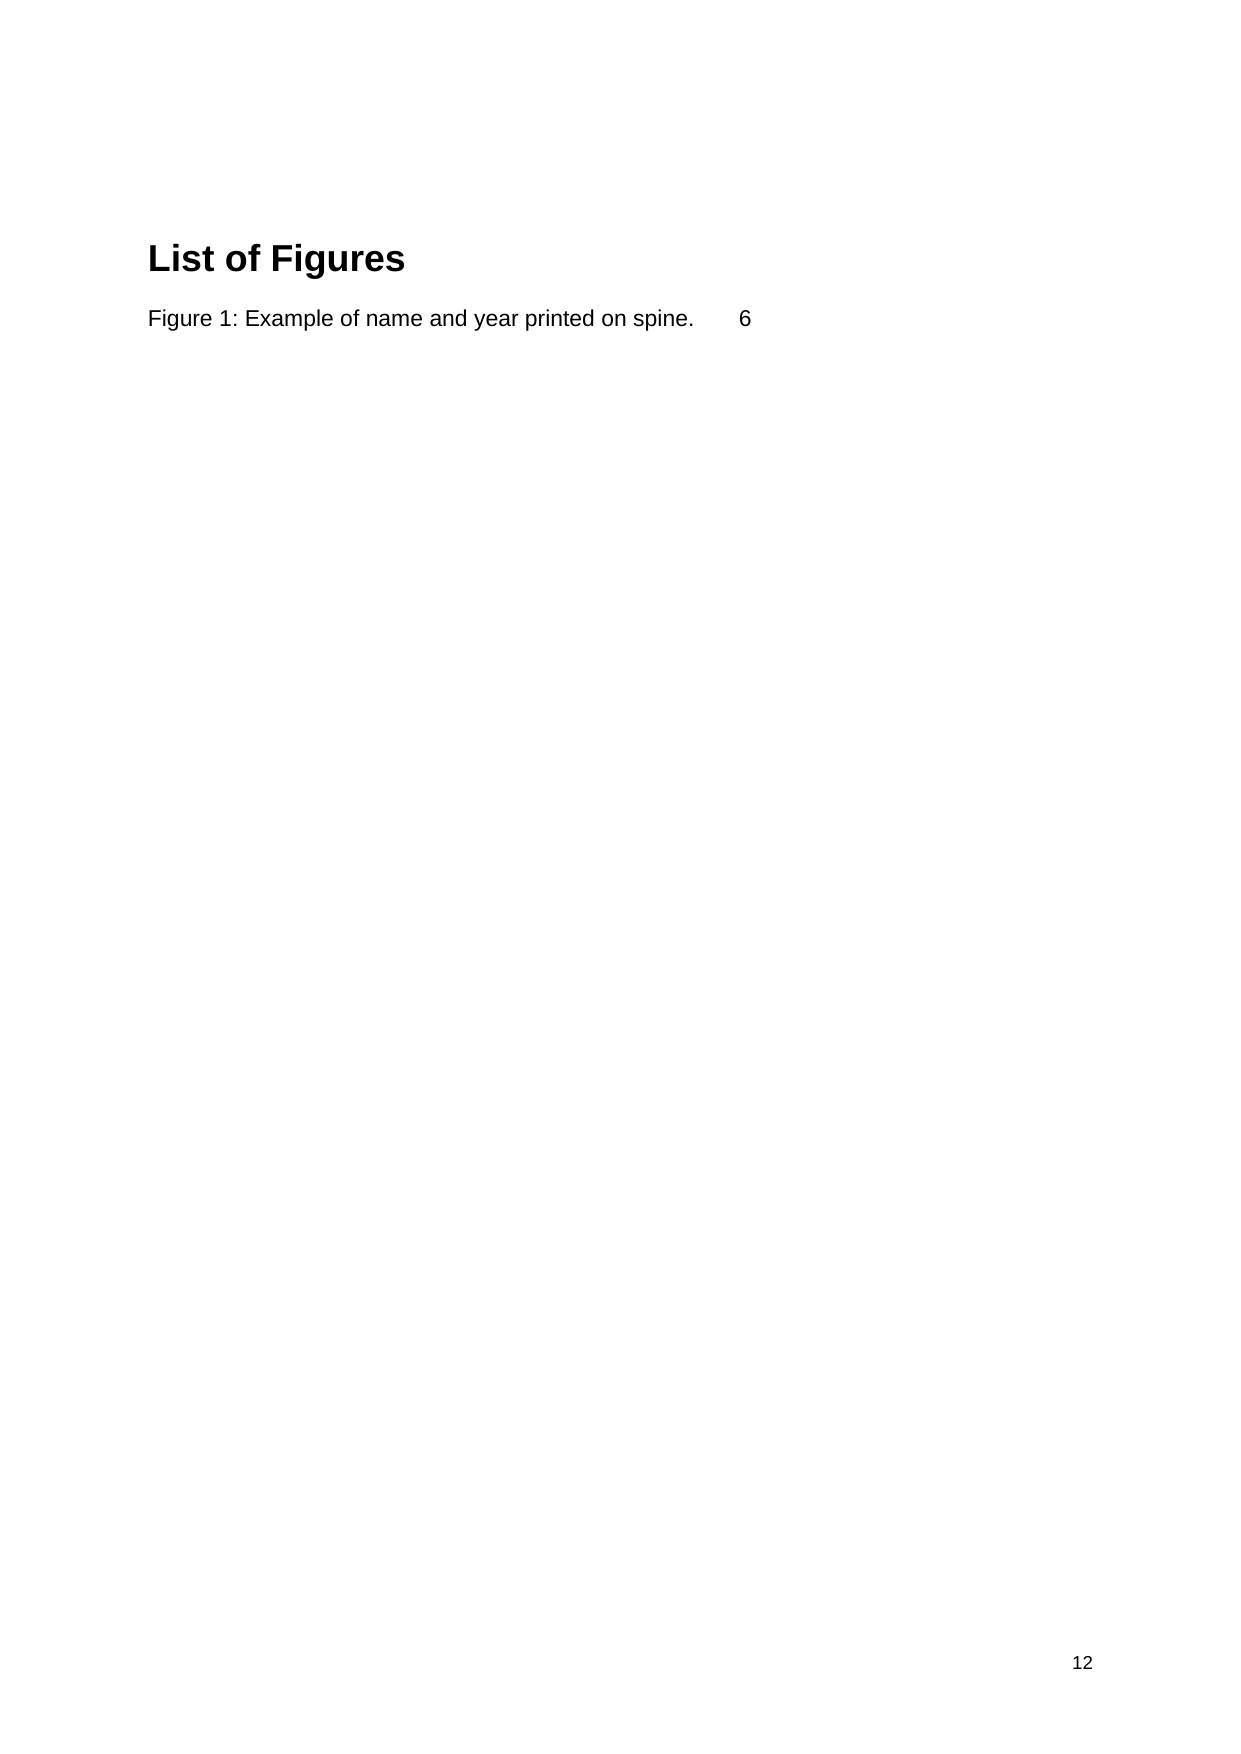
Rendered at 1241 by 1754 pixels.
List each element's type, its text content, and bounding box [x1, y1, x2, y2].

text List of Figures [148, 236, 1092, 279]
text Figure 1: Example of name and year printed on spine. 6 [148, 305, 1092, 331]
